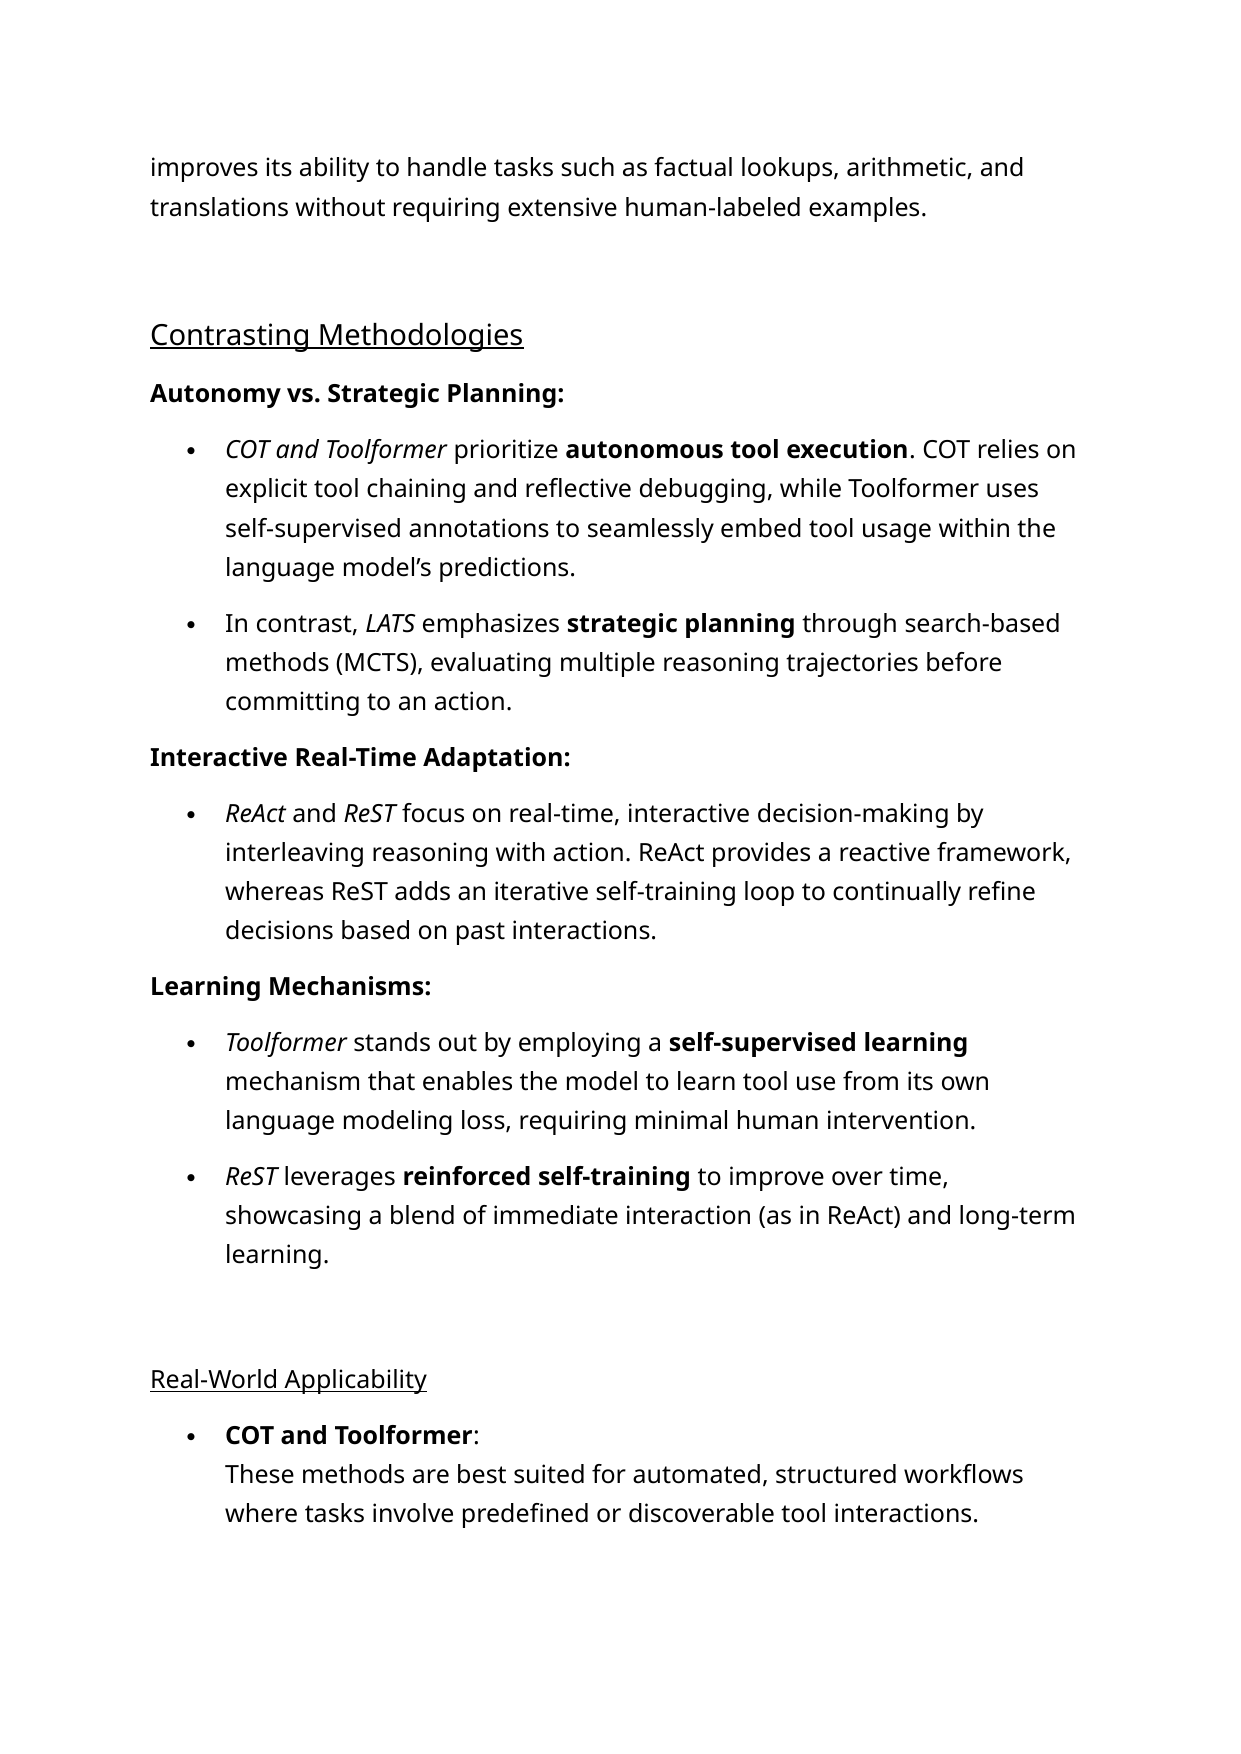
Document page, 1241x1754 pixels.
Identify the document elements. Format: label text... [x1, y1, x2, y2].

list COT and Toolformer prioritize autonomous tool execution. COT relies on explicit tool chaining and reflective debugging, while Toolformer uses self-supervised annotations to seamlessly embed tool usage within the language model’s predictions. [187, 432, 1090, 583]
list Toolformer stands out by employing a self-supervised learning mechanism that enables the model to learn tool use from its own language modeling loss, requiring minimal human intervention. [187, 1024, 1090, 1137]
list ReST leverages reinforced self-training to improve over time, showcasing a blend of immediate interaction (as in ReAct) and long-term learning. [187, 1159, 1090, 1271]
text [150, 150, 1090, 223]
text Contrasting Methodologies [150, 314, 1090, 353]
list In contrast, LATS emphasizes strategic planning through search-based methods (MCTS), evaluating multiple reasoning trajectories before committing to an action. [187, 605, 1090, 718]
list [187, 1417, 1090, 1530]
text Autonomy vs. Strategic Planning: [150, 376, 1090, 410]
text Real-World Applicability [150, 1362, 1090, 1396]
text Learning Mechanisms: [150, 969, 1090, 1003]
text Interactive Real-Time Adaptation: [150, 739, 1090, 773]
list ReAct and ReST focus on real-time, interactive decision-making by interleaving reasoning with action. ReAct provides a reactive framework, whereas ReST adds an iterative self-training loop to continually refine decisions based on past interactions. [187, 795, 1090, 947]
